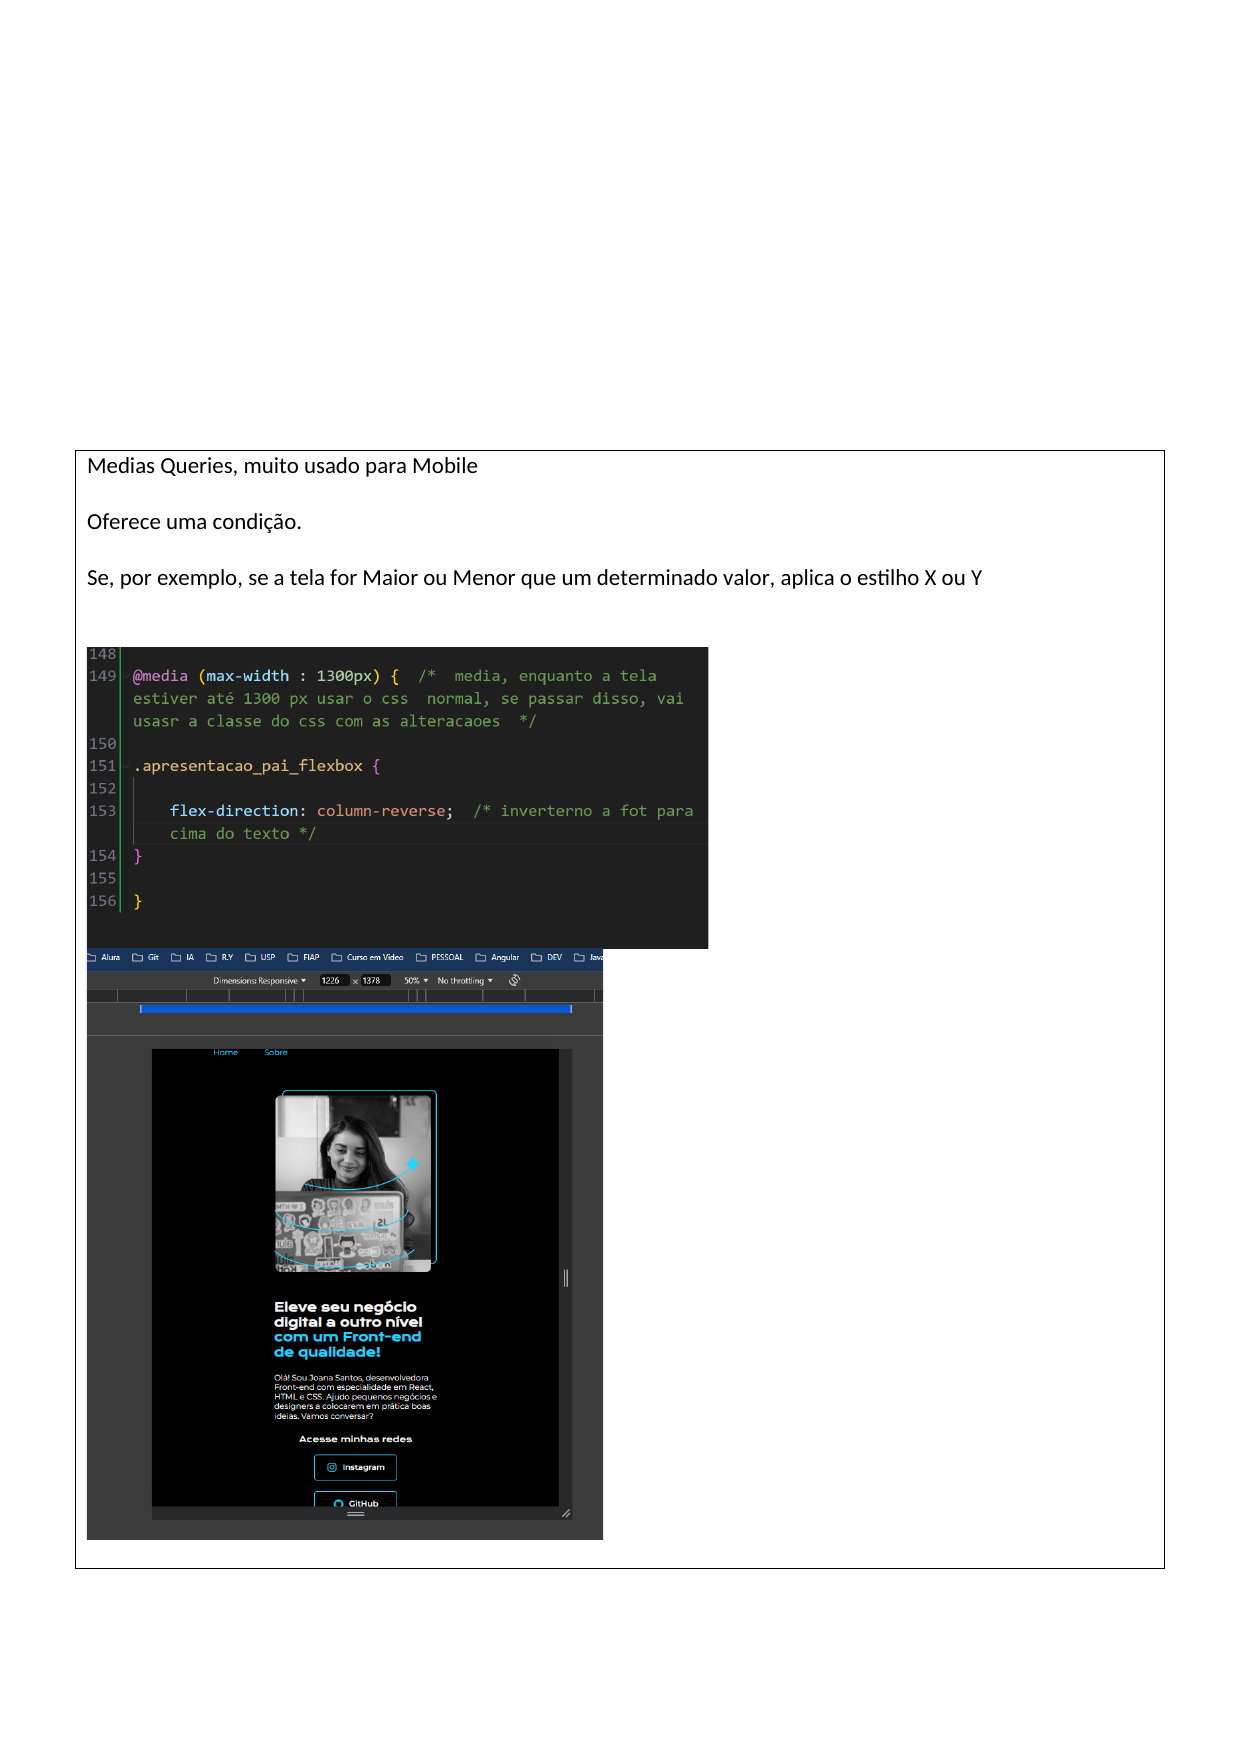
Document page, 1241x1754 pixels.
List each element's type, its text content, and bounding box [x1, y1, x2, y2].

table_header Medias Queries, muito usado para Mobile Oferece uma condição. Se, por exemplo, se a tela for Maior ou Menor que um determinado valor, aplica o estilho X ou Y [76, 451, 1164, 1567]
picture [86, 647, 709, 1540]
